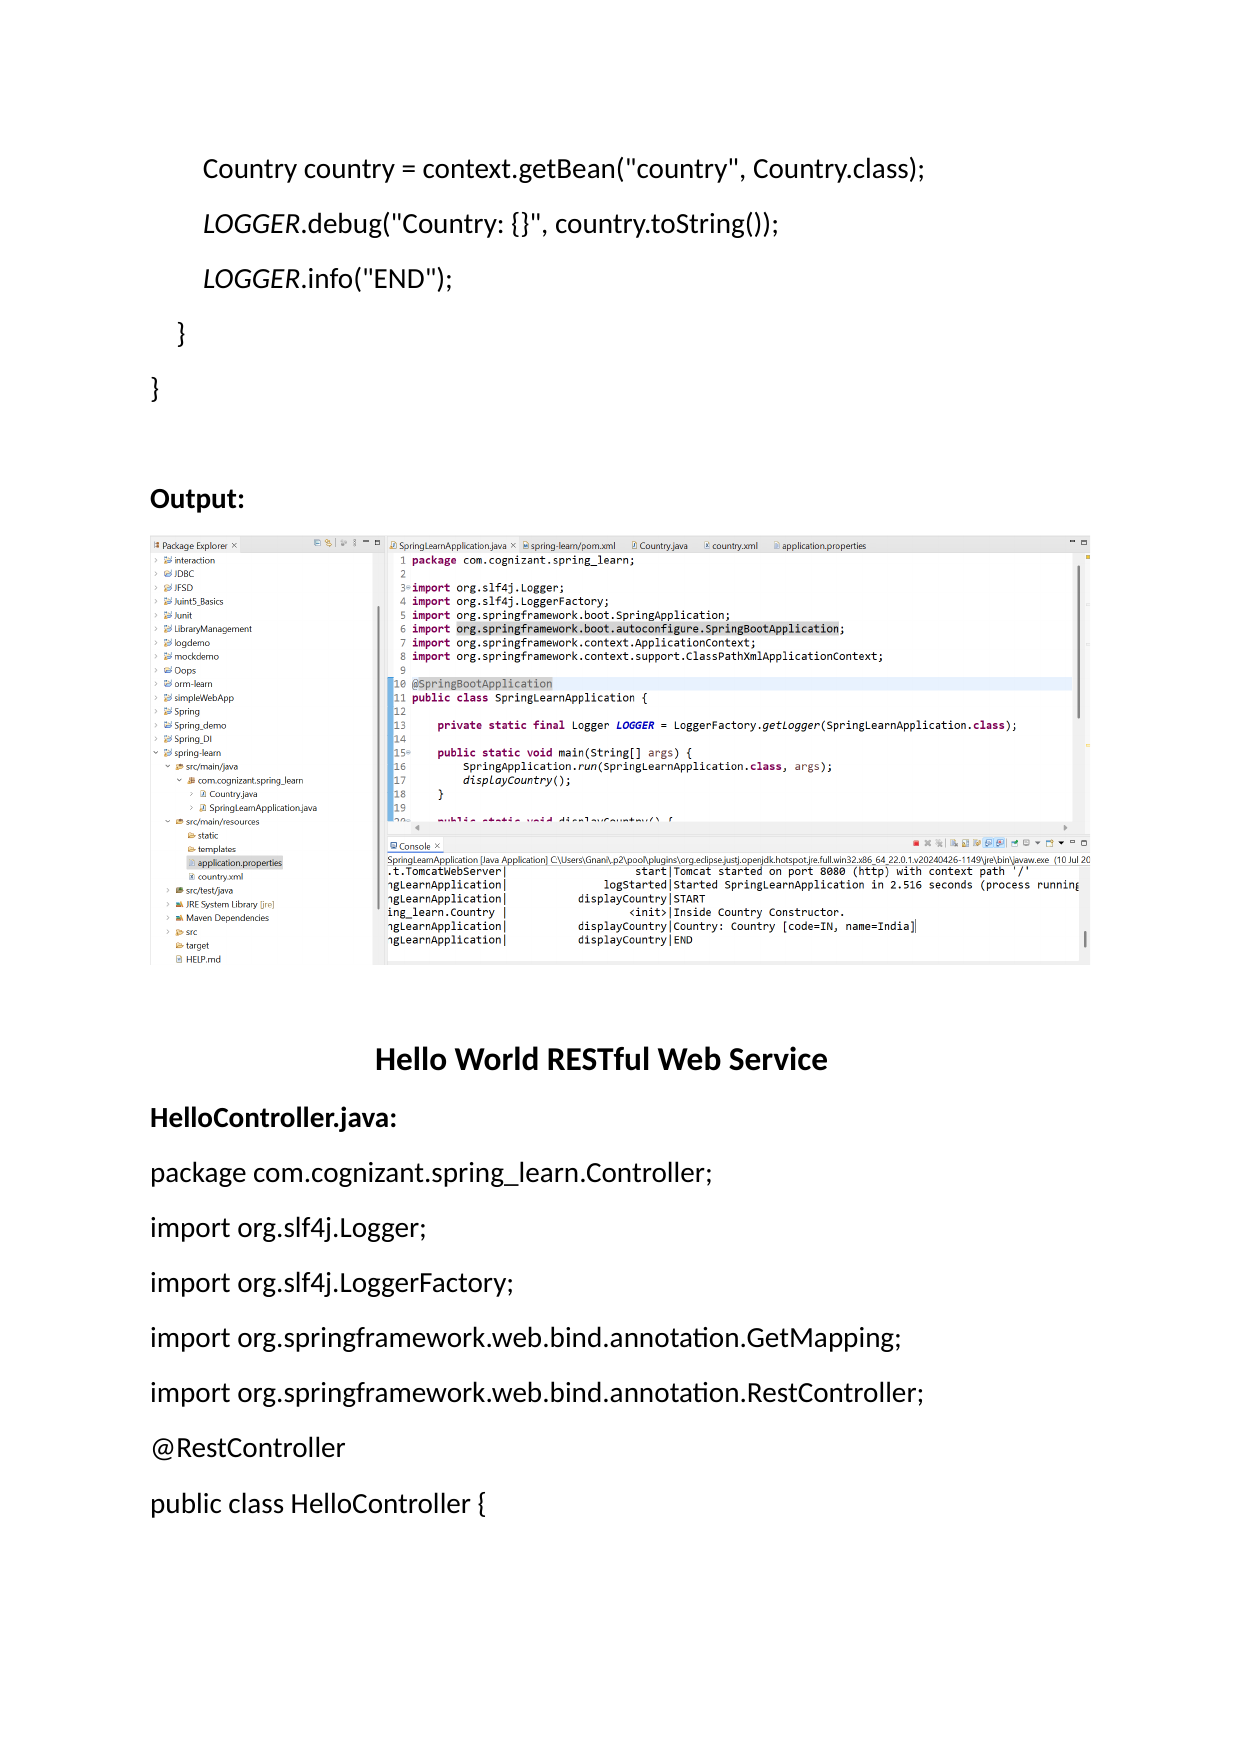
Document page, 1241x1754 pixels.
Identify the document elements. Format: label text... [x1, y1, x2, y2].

text @RestController [150, 1429, 1090, 1465]
text HelloController.java: [150, 1099, 1090, 1134]
text import org.springframework.web.bind.annotation.GetMapping; [150, 1319, 1090, 1355]
text import org.slf4j.LoggerFactory; [150, 1264, 1090, 1300]
text Output: [150, 481, 1090, 516]
text LOGGER.info("END"); [150, 260, 1090, 296]
text import org.springframework.web.bind.annotation.RestController; [150, 1374, 1090, 1410]
picture [150, 535, 1091, 965]
text } [150, 370, 1090, 406]
text LOGGER.debug("Country: {}", country.toString()); [150, 205, 1090, 241]
text } [150, 315, 1090, 351]
text Hello World RESTful Web Service [300, 1038, 1090, 1079]
text public class HelloController { [150, 1485, 1090, 1520]
text package com.cognizant.spring_learn.Controller; [150, 1154, 1090, 1190]
text Country country = context.getBean("country", Country.class); [150, 150, 1090, 186]
text import org.slf4j.Logger; [150, 1209, 1090, 1245]
